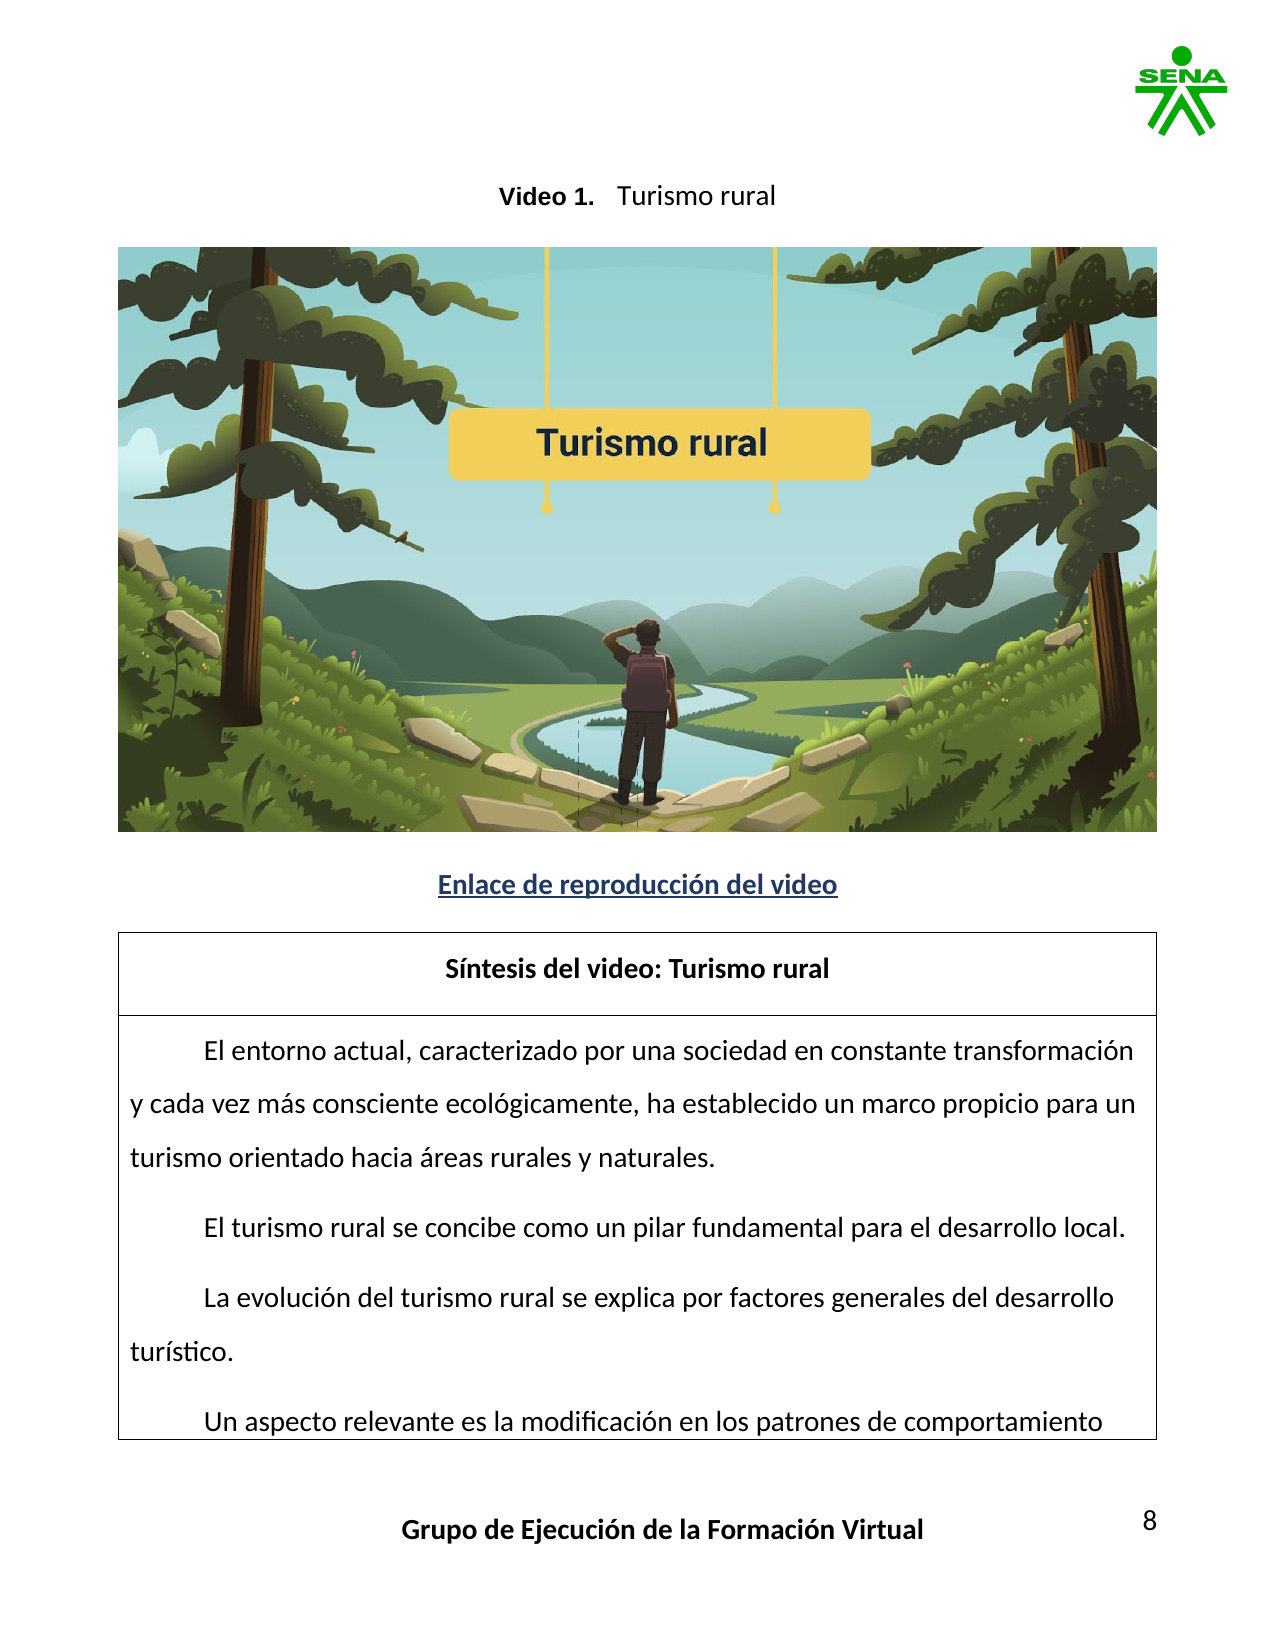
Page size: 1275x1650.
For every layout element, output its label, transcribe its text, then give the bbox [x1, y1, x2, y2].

picture [118, 247, 1157, 832]
text Enlace de reproducción del video [118, 866, 1157, 902]
text Turismo rural [118, 177, 1157, 213]
picture [1135, 46, 1228, 136]
table_header Síntesis del video: Turismo rural [119, 933, 1156, 1014]
